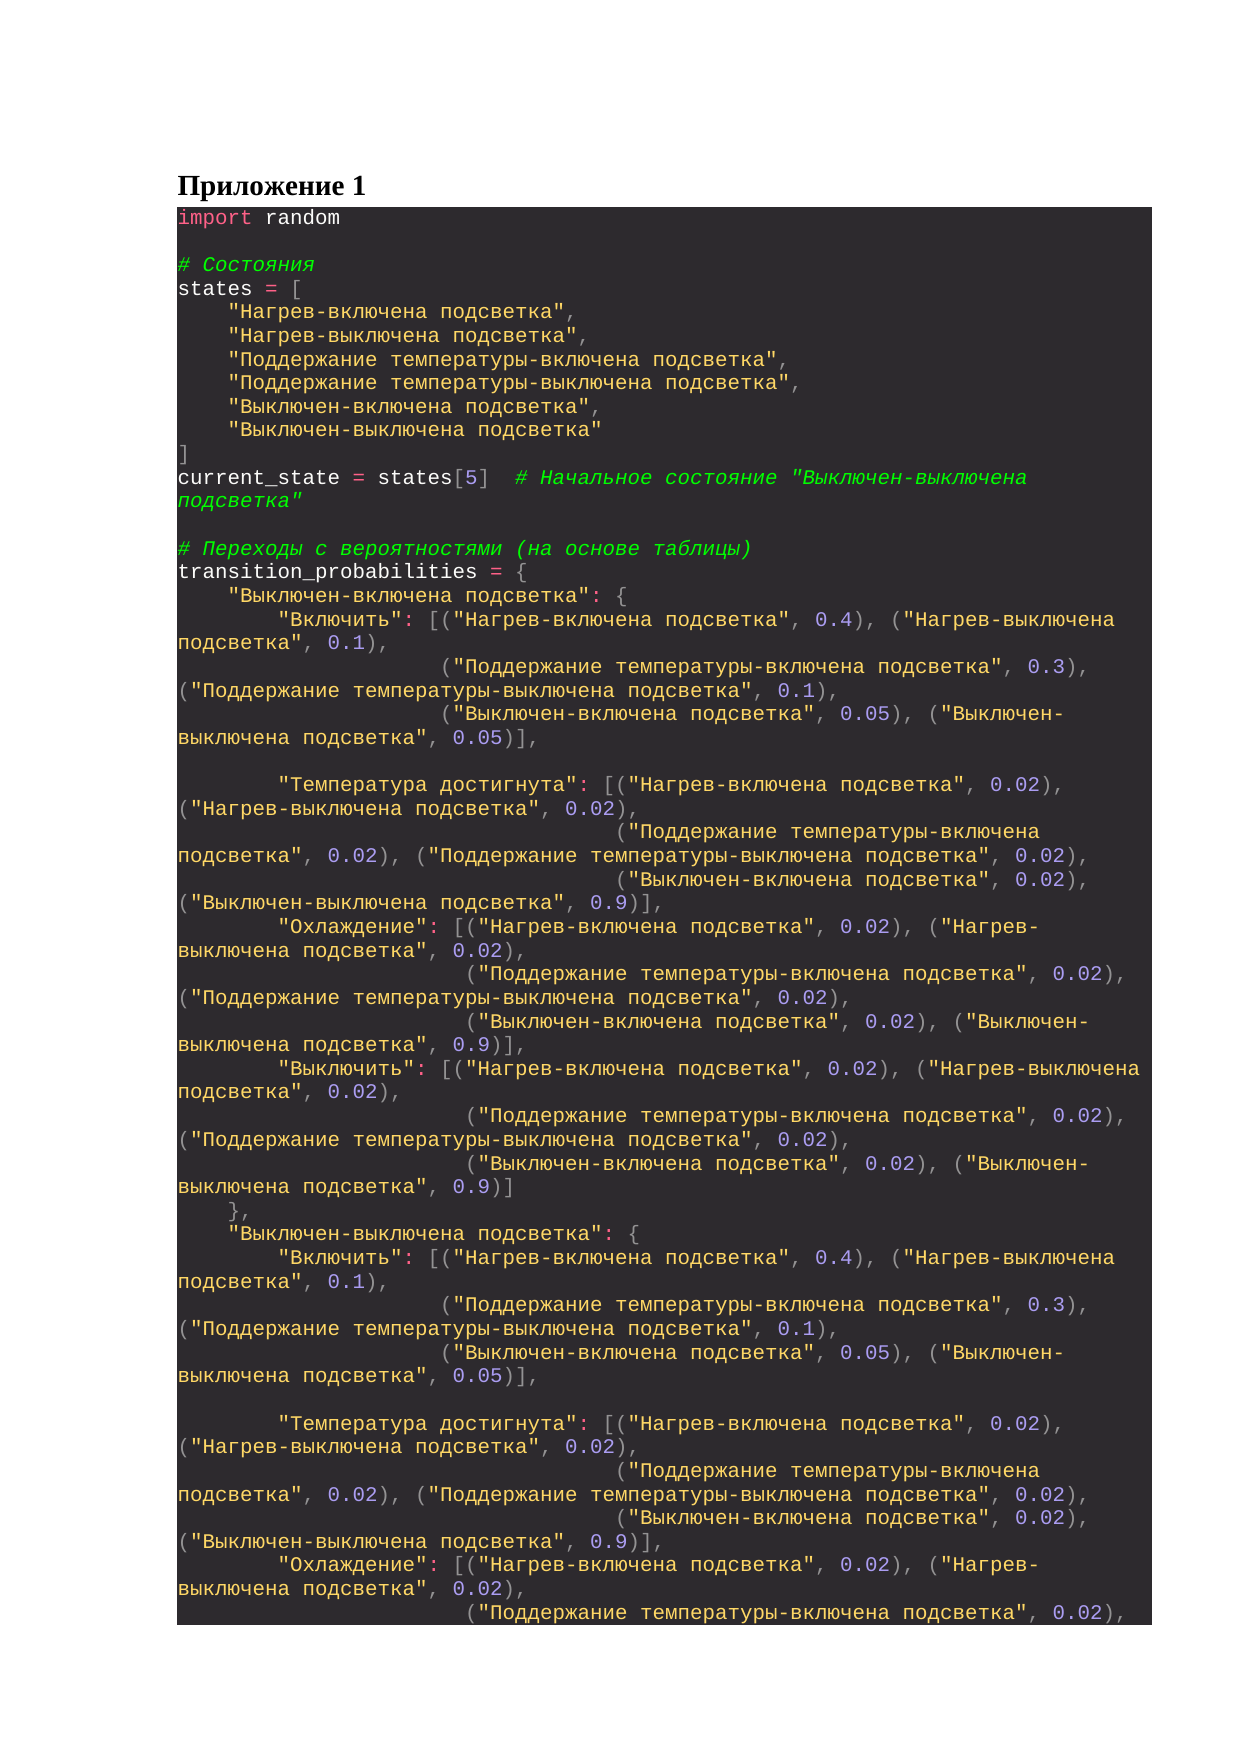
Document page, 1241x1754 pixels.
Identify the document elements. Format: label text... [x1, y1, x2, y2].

subtitle Приложение 1 [177, 168, 1152, 202]
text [177, 207, 1152, 1625]
